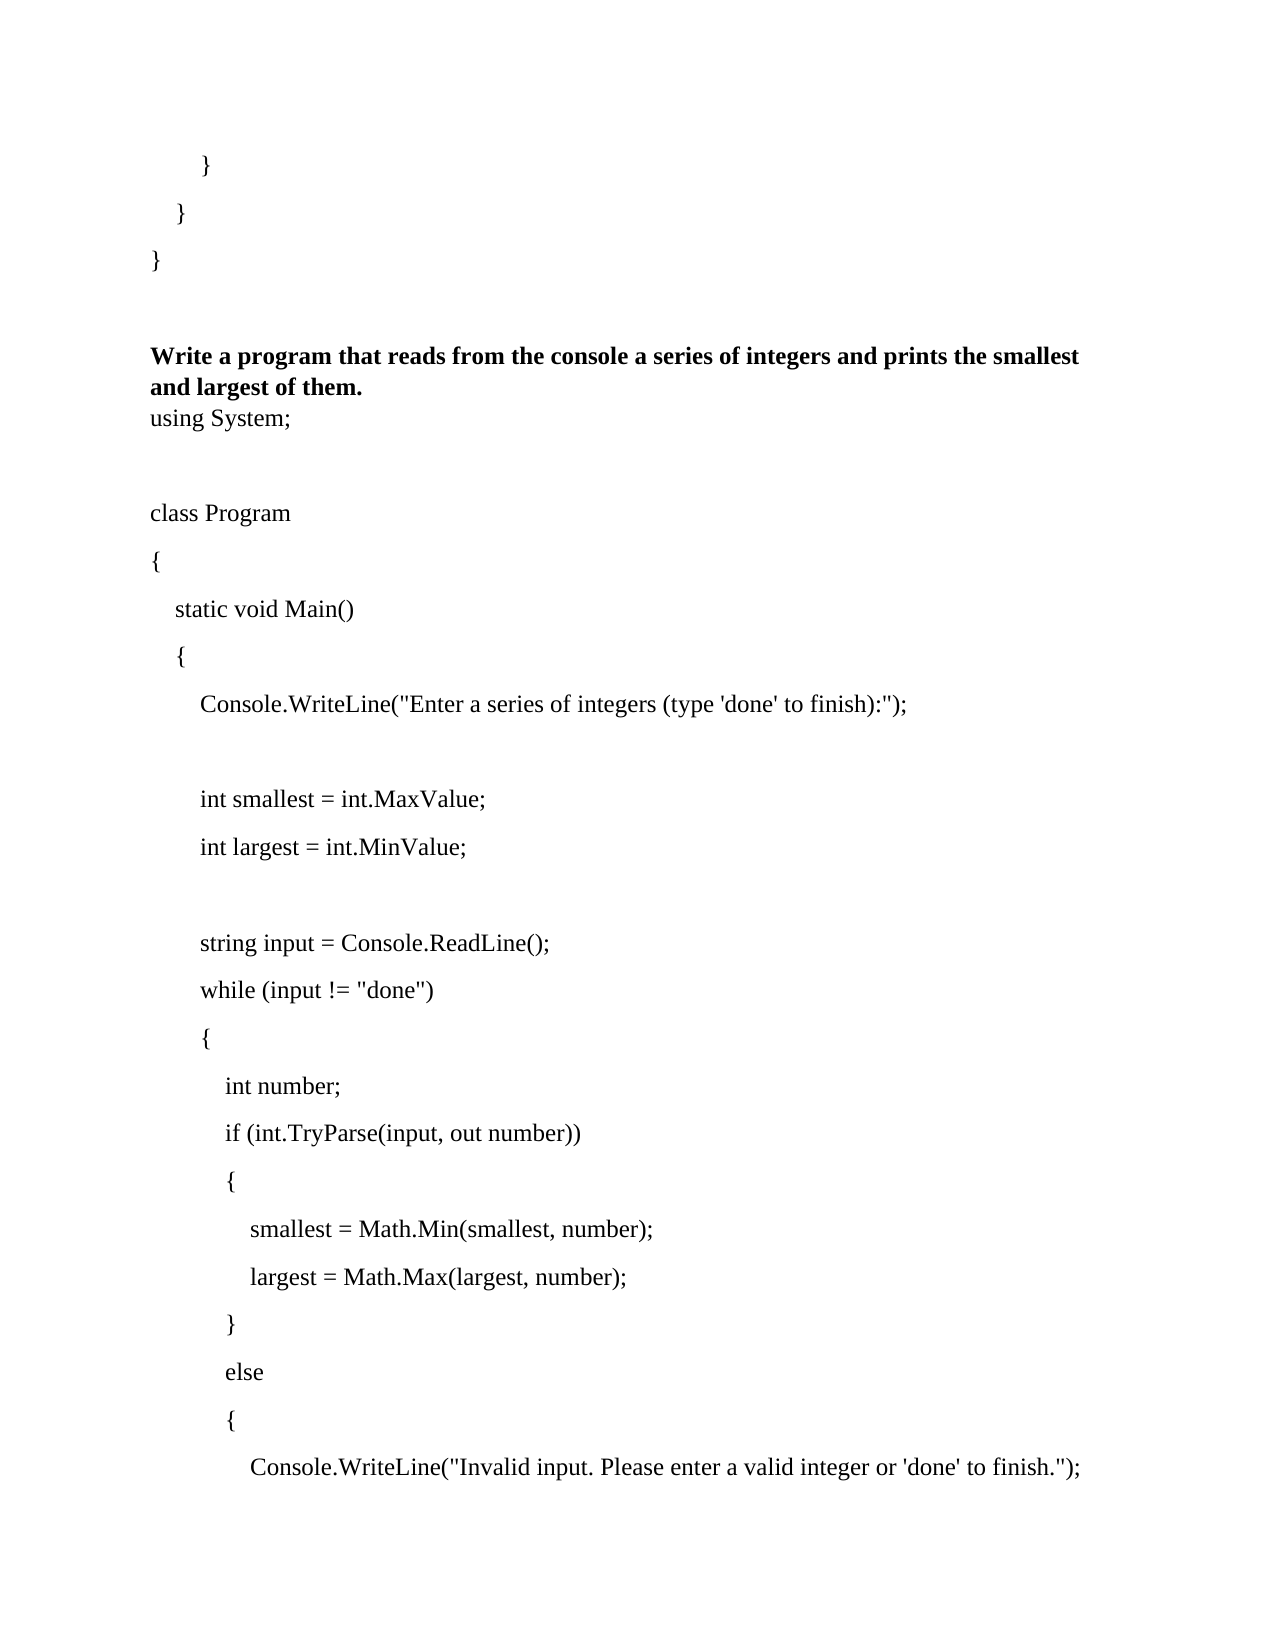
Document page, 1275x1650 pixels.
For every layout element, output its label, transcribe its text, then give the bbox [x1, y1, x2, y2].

text } [150, 1309, 1125, 1338]
text } [150, 245, 1125, 274]
text { [150, 1166, 1125, 1195]
text while (input != "done") [150, 975, 1125, 1004]
text Console.WriteLine("Enter a series of integers (type 'done' to finish):"); [150, 689, 1125, 718]
text { [150, 546, 1125, 575]
text { [150, 1405, 1125, 1433]
text if (int.TryParse(input, out number)) [150, 1118, 1125, 1147]
text largest = Math.Max(largest, number); [150, 1262, 1125, 1290]
text class Program [150, 498, 1125, 527]
text static void Main() [150, 594, 1125, 622]
text int largest = int.MinValue; [150, 832, 1125, 861]
text int smallest = int.MaxValue; [150, 784, 1125, 813]
text string input = Console.ReadLine(); [150, 928, 1125, 956]
text smallest = Math.Min(smallest, number); [150, 1214, 1125, 1243]
text using System; [150, 403, 1125, 432]
text int number; [150, 1071, 1125, 1099]
text Console.WriteLine("Invalid input. Please enter a valid integer or 'done' to finish."); [150, 1452, 1125, 1481]
text } [150, 150, 1125, 179]
text } [150, 198, 1125, 226]
text { [150, 641, 1125, 670]
text { [150, 1023, 1125, 1052]
subtitle Write a program that reads from the console a series of integers and prints the smallest and largest of them. [150, 341, 1125, 401]
text else [150, 1357, 1125, 1386]
